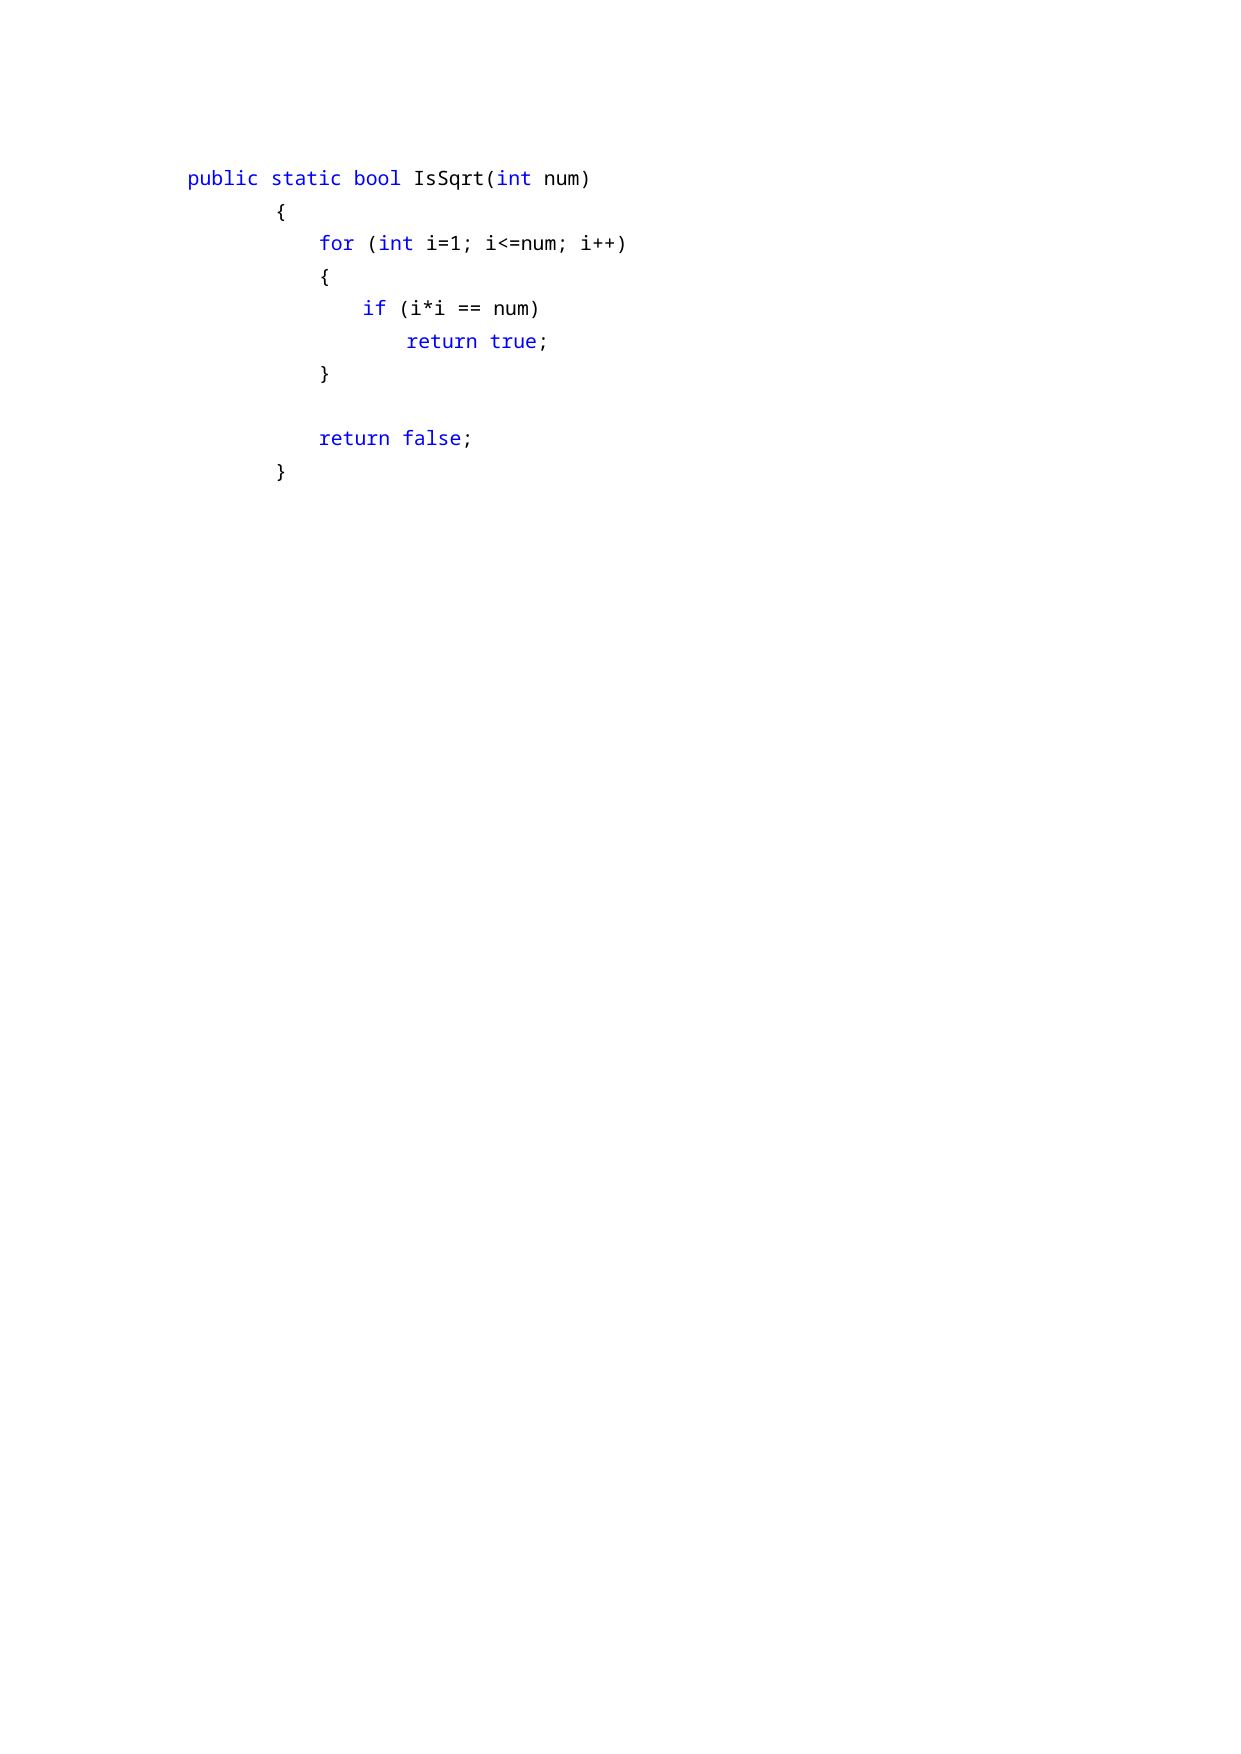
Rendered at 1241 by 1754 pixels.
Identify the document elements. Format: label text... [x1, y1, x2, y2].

text { [187, 259, 1053, 292]
text for (int i=1; i<=num; i++) [187, 227, 1053, 259]
text return true; [187, 324, 1053, 357]
text } [187, 454, 1053, 487]
text { [187, 194, 1053, 227]
text return false; [187, 422, 1053, 454]
text public static bool IsSqrt(int num) [187, 162, 1053, 194]
text if (i*i == num) [187, 292, 1053, 324]
text } [187, 357, 1053, 389]
